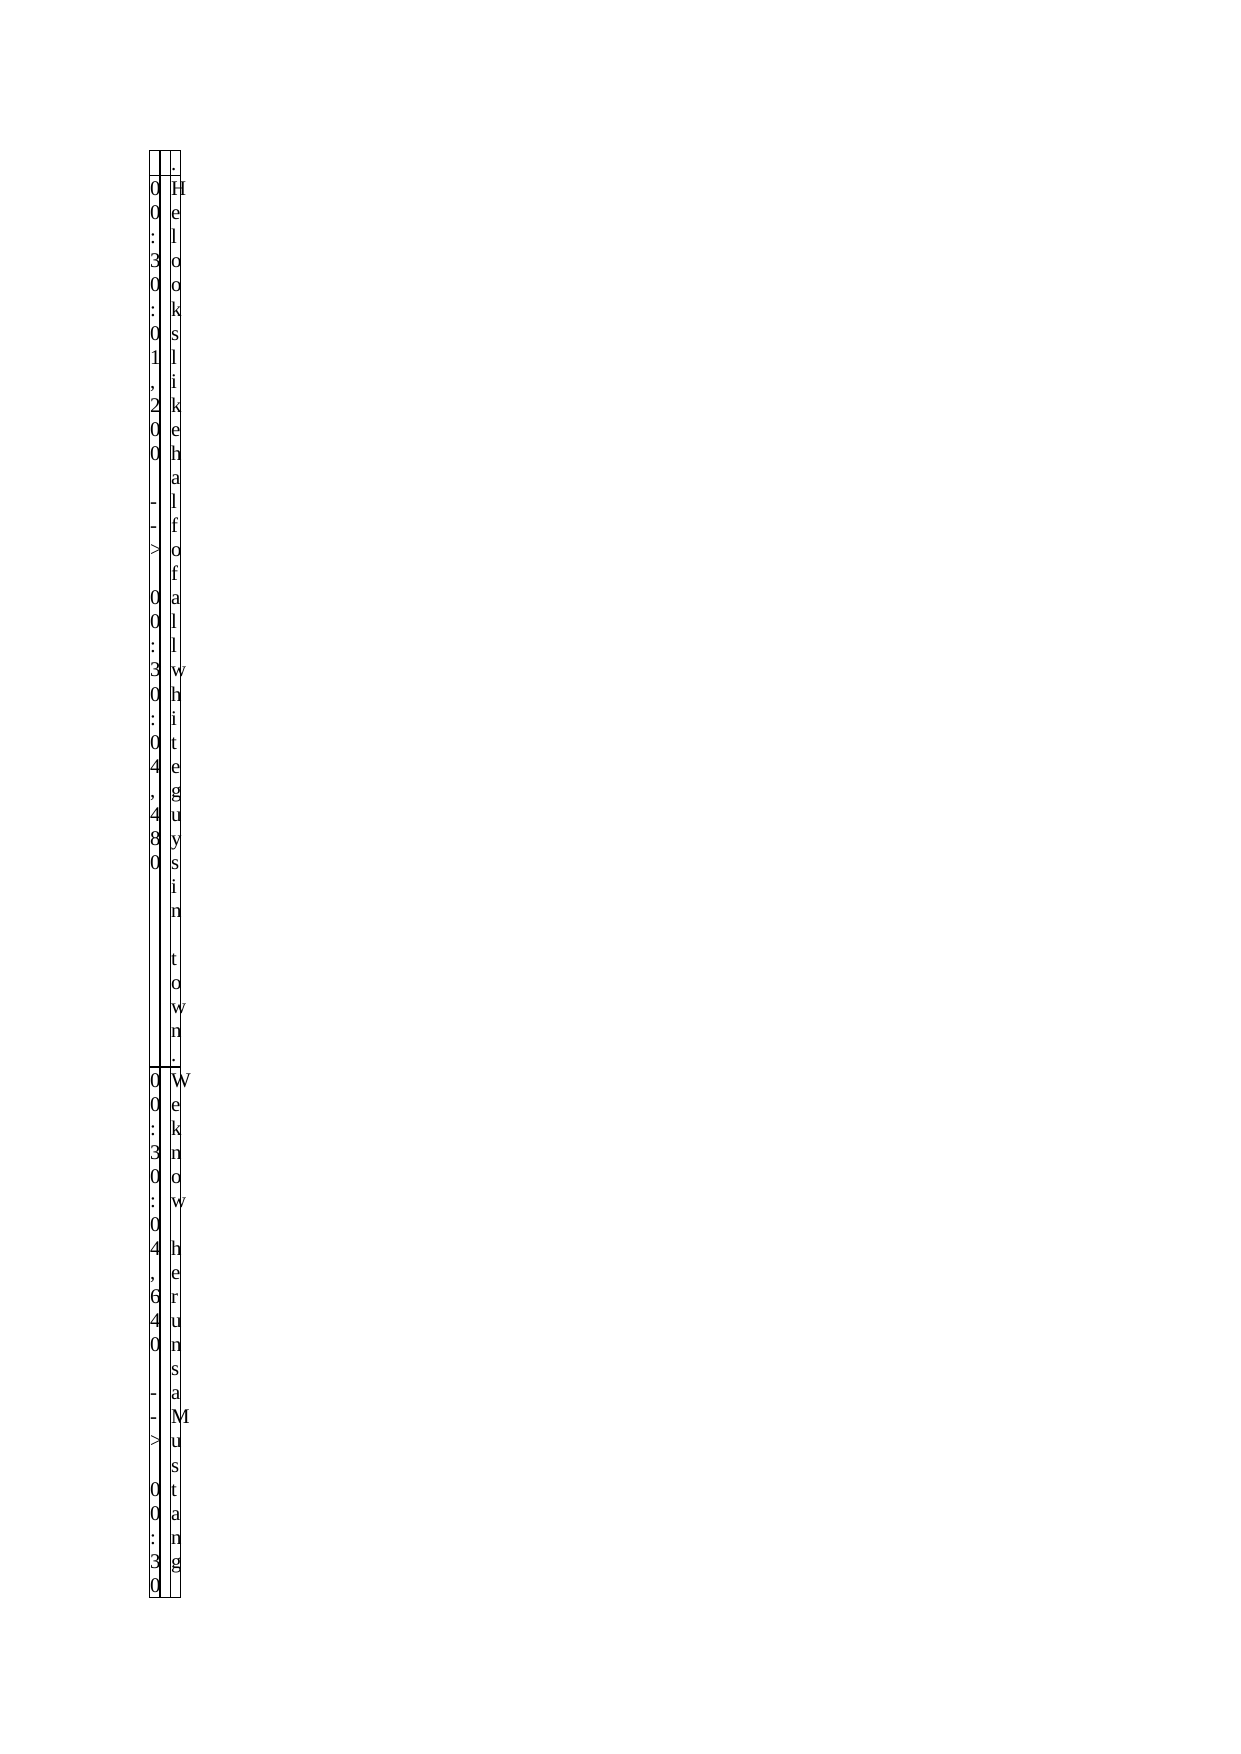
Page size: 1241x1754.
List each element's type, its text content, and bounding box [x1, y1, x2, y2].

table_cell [171, 1318, 180, 1446]
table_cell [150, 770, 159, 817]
table_cell [161, 1068, 170, 1597]
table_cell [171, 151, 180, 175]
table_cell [171, 1438, 180, 1597]
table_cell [150, 1324, 159, 1597]
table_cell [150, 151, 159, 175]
table_cell [161, 151, 170, 175]
table_cell [161, 176, 170, 1066]
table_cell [171, 1068, 180, 1326]
